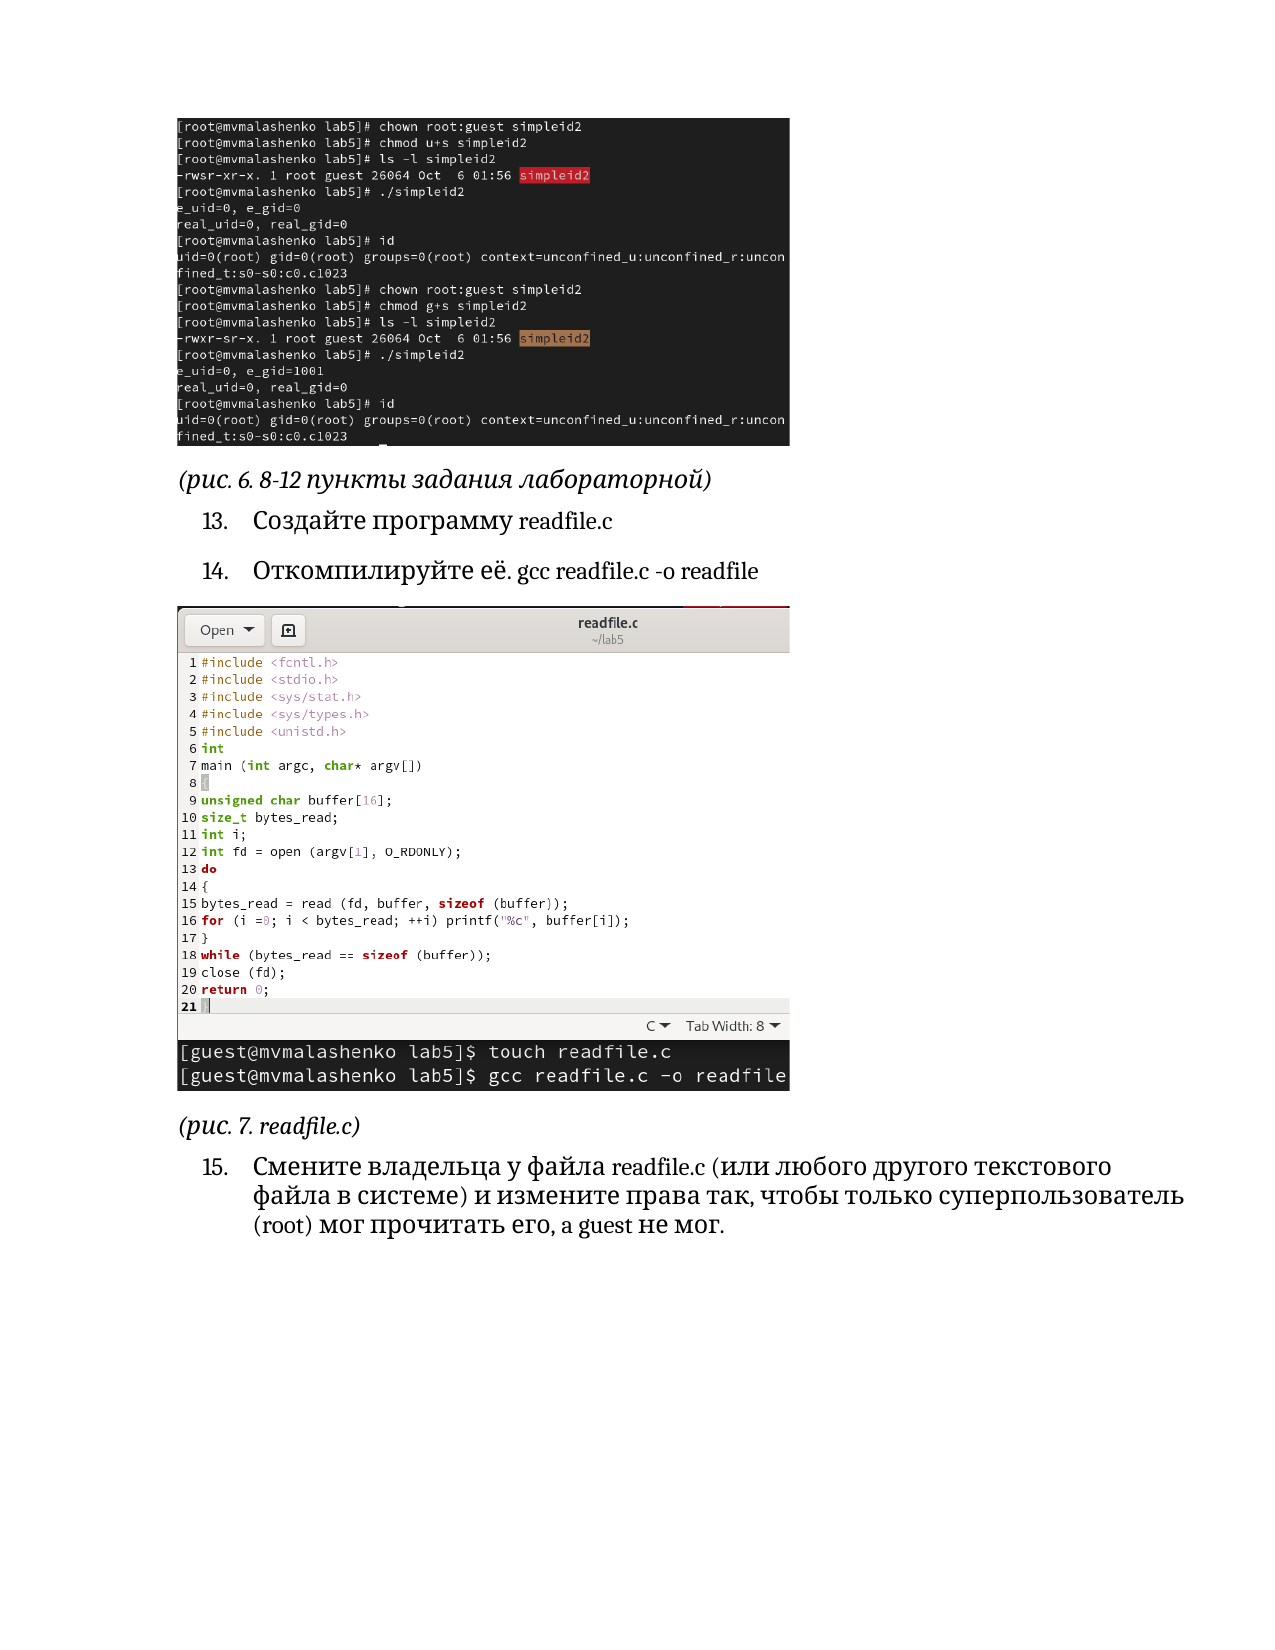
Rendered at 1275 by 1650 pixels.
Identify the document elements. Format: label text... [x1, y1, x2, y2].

text (рис. 6. 8-12 пункты задания лабораторной) [177, 466, 1186, 495]
picture [177, 118, 790, 446]
text (рис. 7. readfile.c) [177, 1112, 1186, 1141]
picture [177, 606, 790, 1091]
list Смените владельца у файла readfile.c (или любого другого текстового файла в системе) и измените права так, чтобы только суперпользователь (root) мог прочитать его, a guest не мог. [202, 1153, 1186, 1239]
list Откомпилируйте её. gcc readfile.c -o readfile [202, 557, 1186, 586]
list Создайте программу readfile.c [202, 507, 1186, 536]
